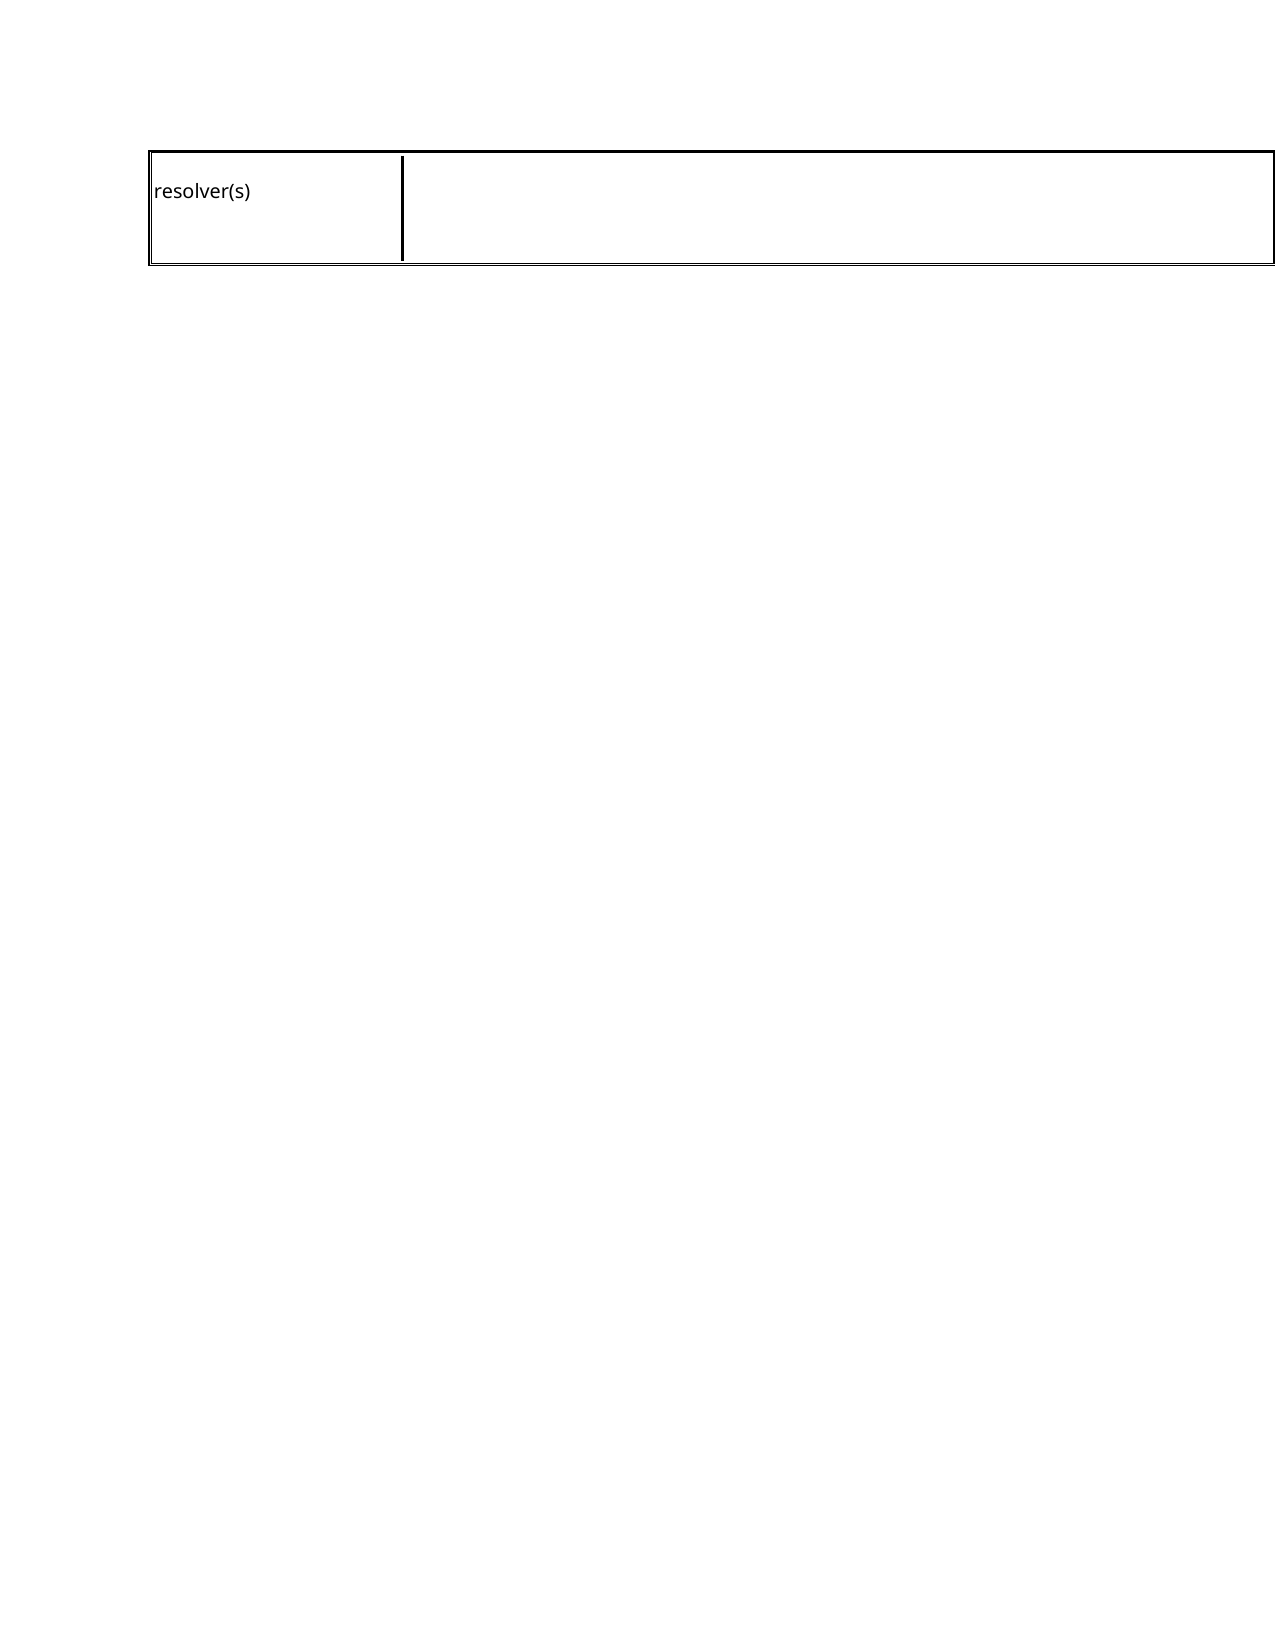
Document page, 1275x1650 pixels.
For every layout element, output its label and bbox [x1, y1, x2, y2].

table_cell [152, 153, 402, 262]
table_cell [402, 153, 1273, 262]
